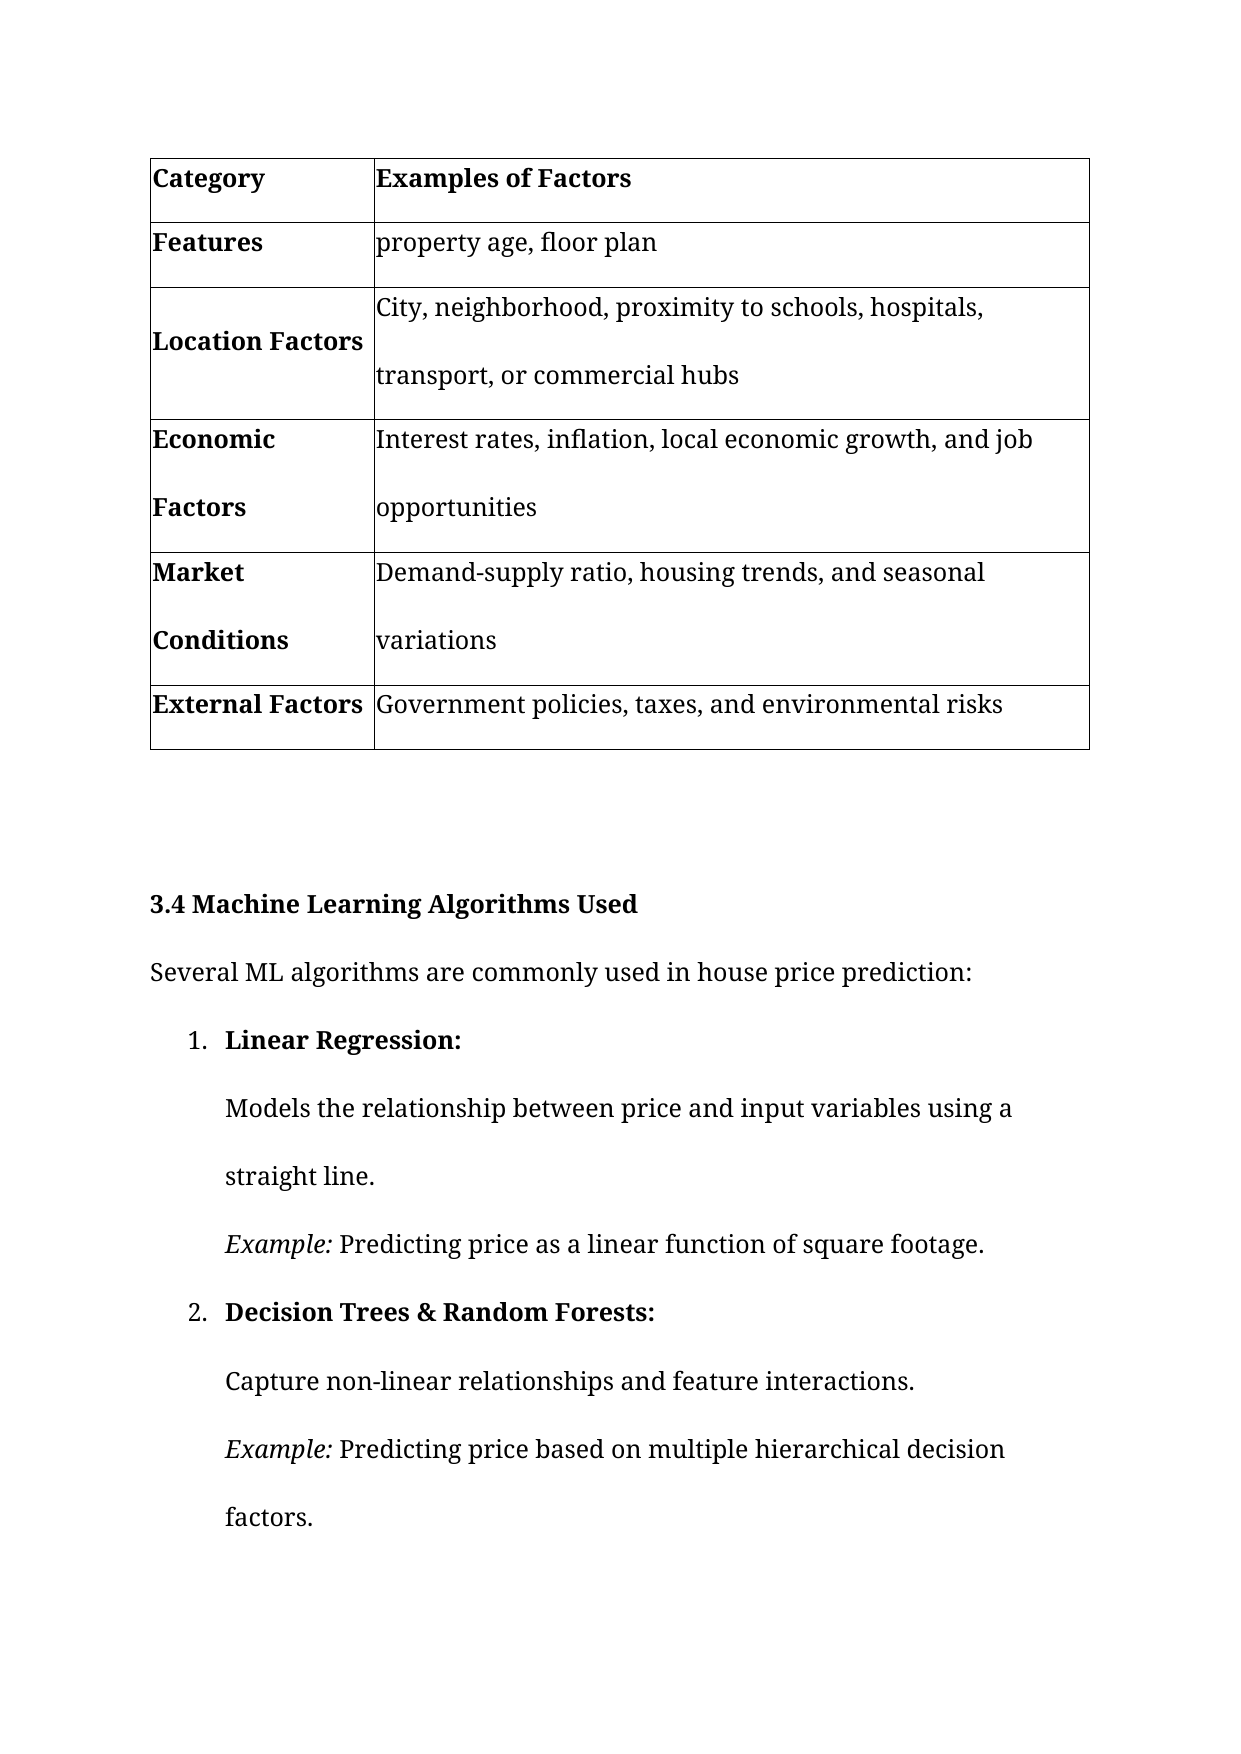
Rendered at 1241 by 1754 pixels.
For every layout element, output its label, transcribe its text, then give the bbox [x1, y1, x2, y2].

text Several ML algorithms are commonly used in house price prediction: [150, 954, 1090, 988]
table_cell Area (square feet), number of bedrooms and bathrooms, property age, floor plan [375, 223, 1089, 287]
table_cell Interest rates, inflation, local economic growth, and job opportunities [375, 420, 1089, 552]
table_cell Government policies, taxes, and environmental risks [375, 686, 1089, 749]
text Capture non-linear relationships and feature interactions. Example: Predicting price based on multiple hierarchical decision factors. [225, 1363, 1090, 1533]
table_header Examples of Factors [375, 159, 1089, 222]
text 3.4 Machine Learning Algorithms Used [150, 886, 1090, 920]
table_cell Location Factors [151, 288, 374, 419]
table_cell Demand-supply ratio, housing trends, and seasonal variations [375, 553, 1089, 684]
list Decision Trees & Random Forests: [187, 1295, 1090, 1329]
list Linear Regression: [187, 1023, 1090, 1057]
table_cell External Factors [151, 686, 374, 749]
text Models the relationship between price and input variables using a straight line. Example: Predicting price as a linear function of square footage. [225, 1091, 1090, 1261]
table_cell Market Conditions [151, 553, 374, 684]
table_cell Economic Factors [151, 420, 374, 552]
table_header Category [151, 159, 374, 222]
table_cell Property Features [151, 223, 374, 287]
table_cell City, neighborhood, proximity to schools, hospitals, transport, or commercial hubs [375, 288, 1089, 419]
